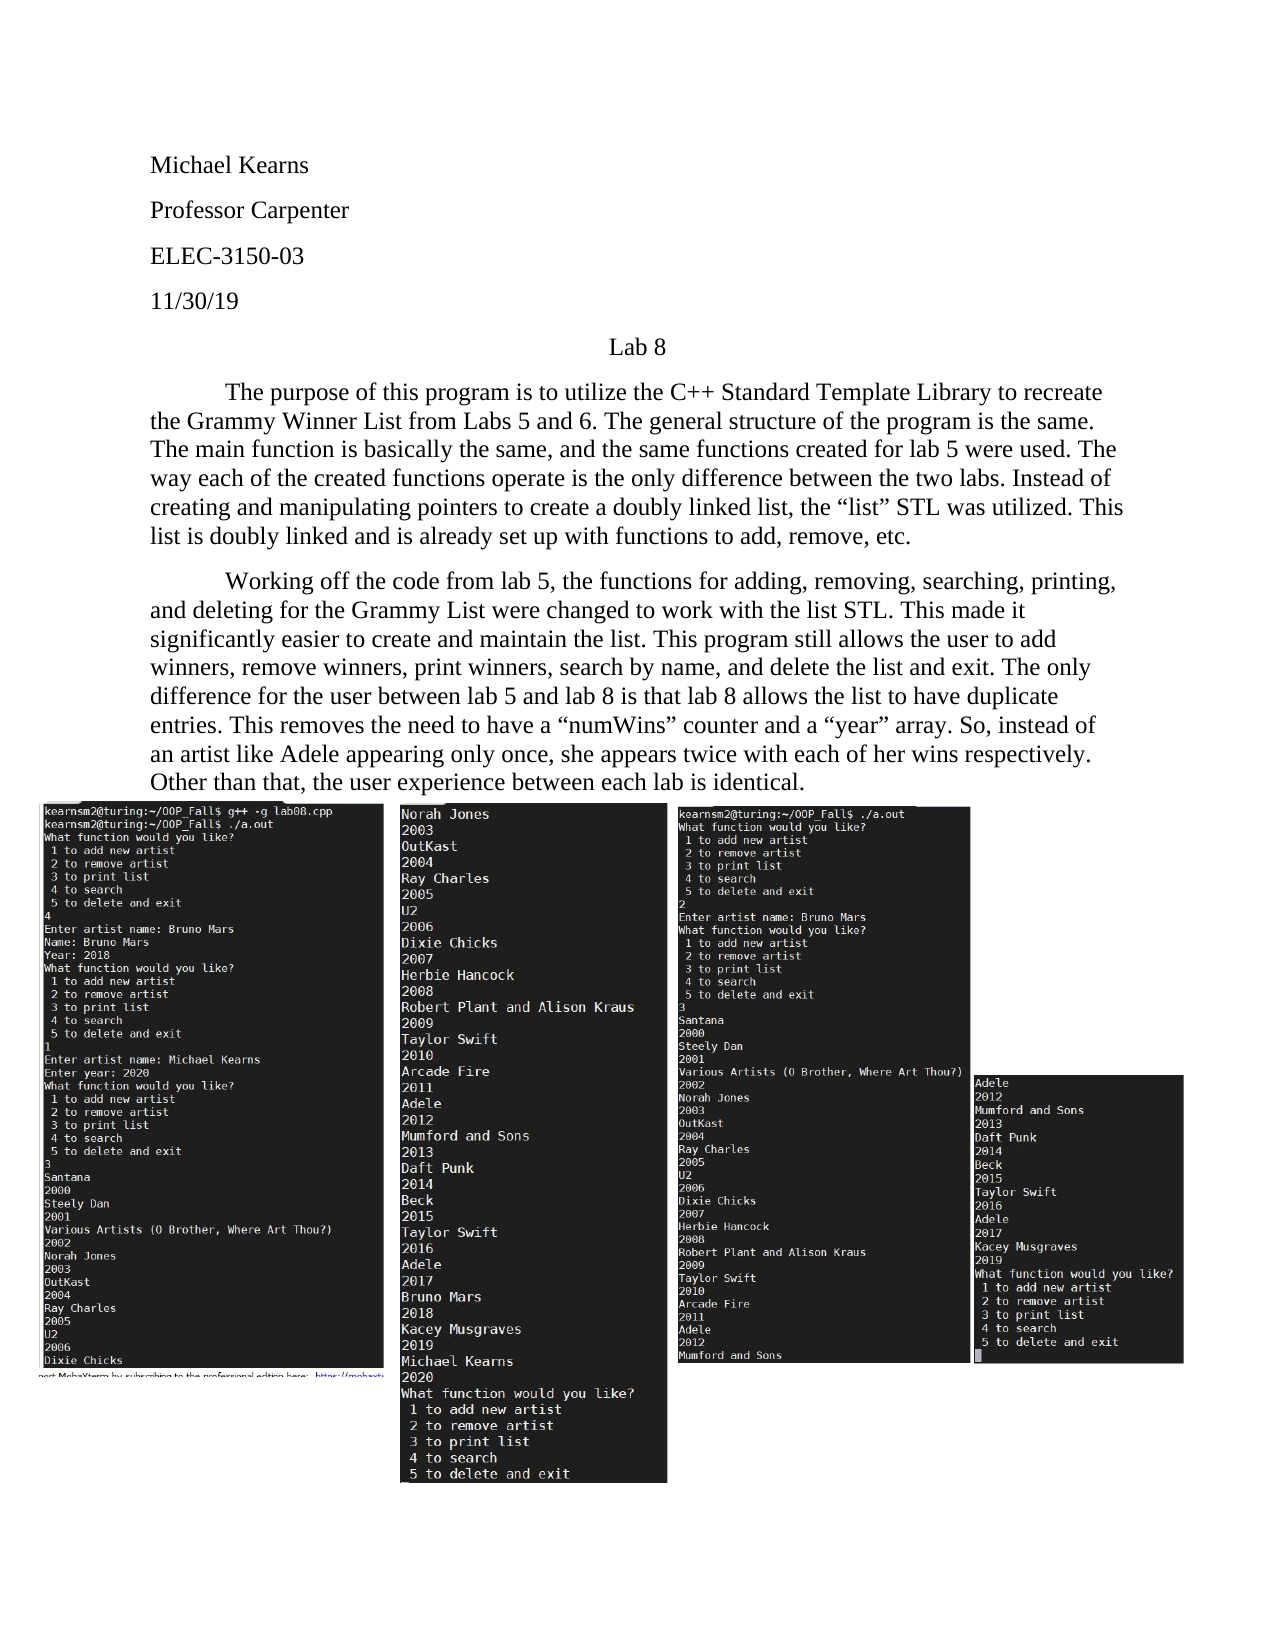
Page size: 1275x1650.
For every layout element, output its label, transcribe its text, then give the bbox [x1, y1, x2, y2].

picture [400, 803, 668, 1483]
text Professor Carpenter [150, 195, 1125, 224]
picture [38, 801, 384, 1377]
picture [677, 806, 971, 1364]
text 11/30/19 [150, 286, 1125, 315]
text The purpose of this program is to utilize the C++ Standard Template Library to recreate the Grammy Winner List from Labs 5 and 6. The general structure of the program is the same. The main function is basically the same, and the same functions created for lab 5 were used. The way each of the created functions operate is the only difference between the two labs. Instead of creating and manipulating pointers to create a doubly linked list, the “list” STL was utilized. This list is doubly linked and is already set up with functions to add, remove, etc. [150, 377, 1125, 549]
text ELEC-3150-03 [150, 241, 1125, 269]
text Lab 8 [150, 332, 1125, 360]
text Michael Kearns [150, 150, 1125, 179]
picture [973, 1075, 1184, 1364]
text Working off the code from lab 5, the functions for adding, removing, searching, printing, and deleting for the Grammy List were changed to work with the list STL. This made it significantly easier to create and maintain the list. This program still allows the user to add winners, remove winners, print winners, search by name, and delete the list and exit. The only difference for the user between lab 5 and lab 8 is that lab 8 allows the list to have duplicate entries. This removes the need to have a “numWins” counter and a “year” array. So, instead of an artist like Adele appearing only once, she appears twice with each of her wins respectively. Other than that, the user experience between each lab is identical. [150, 566, 1125, 796]
